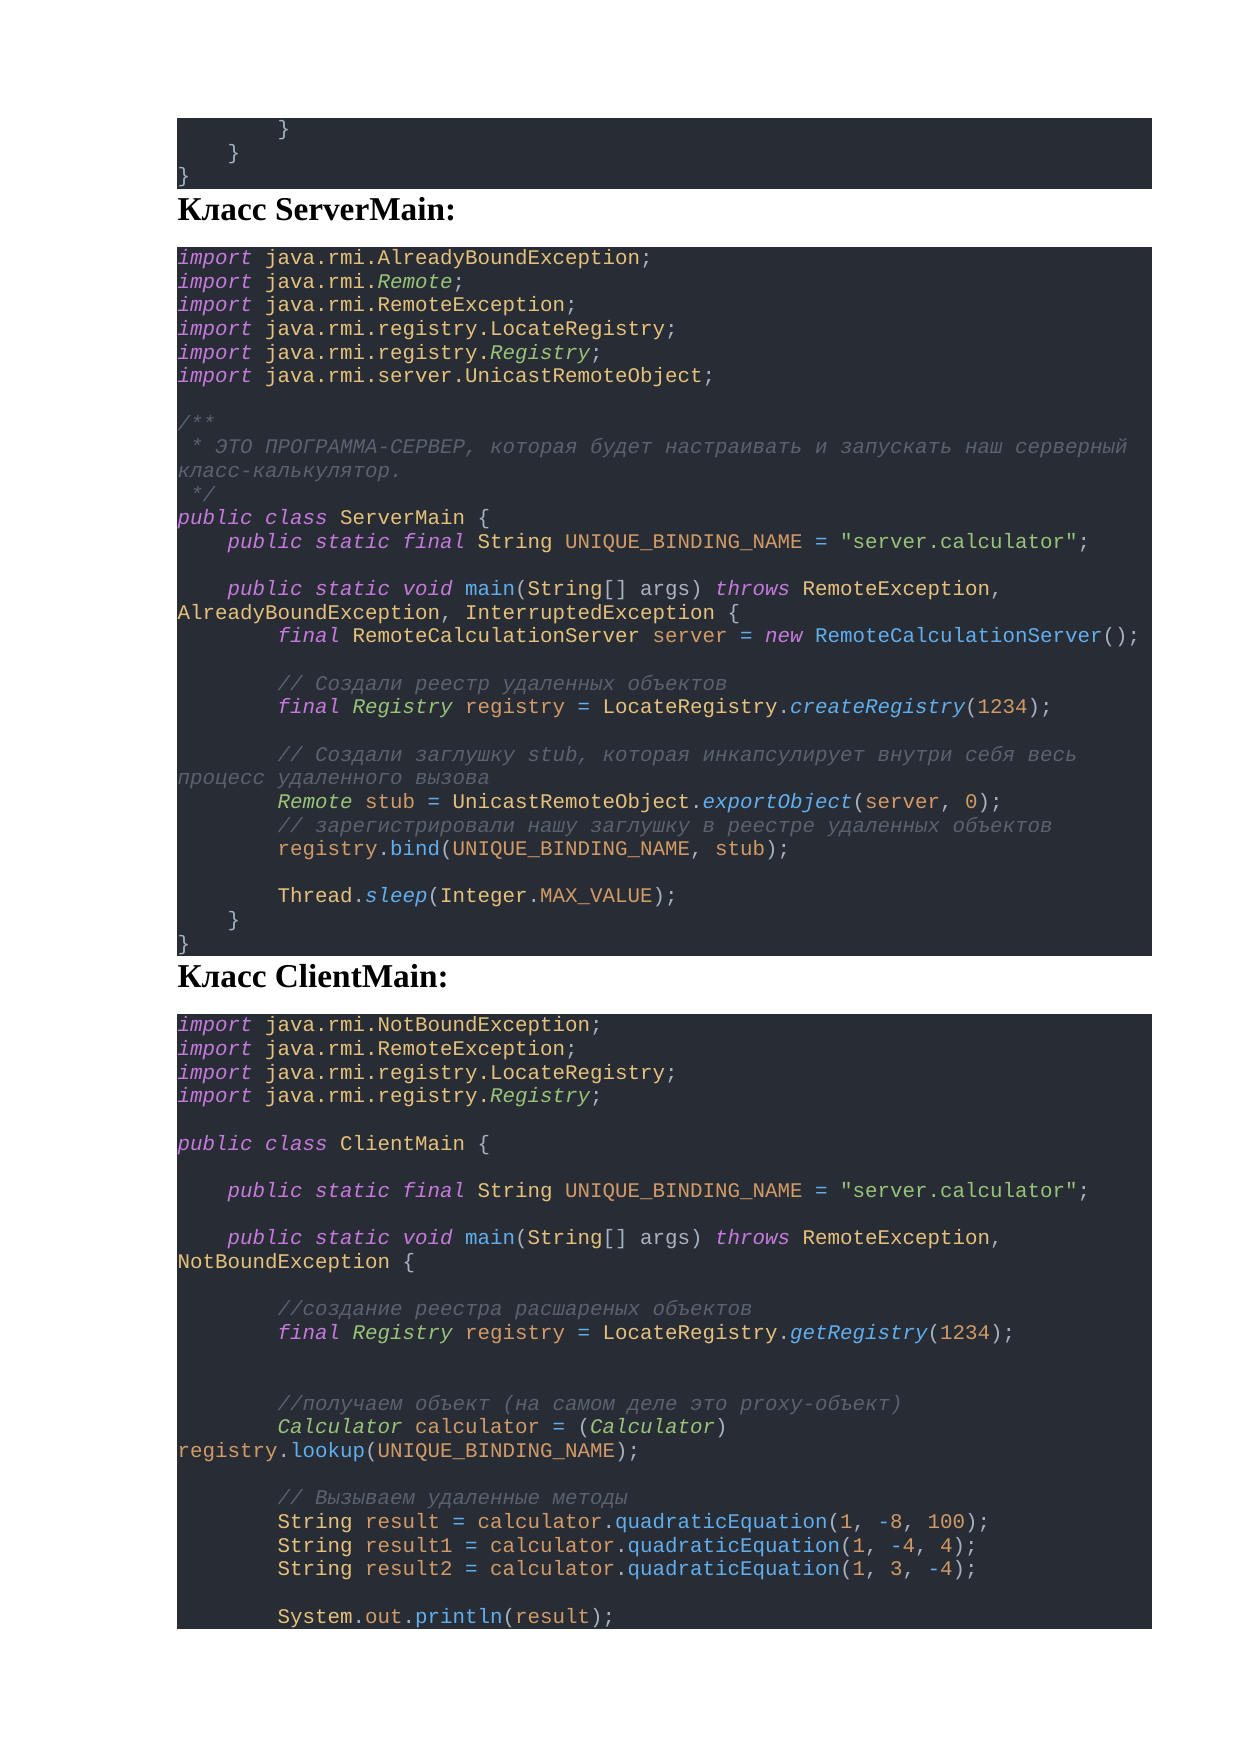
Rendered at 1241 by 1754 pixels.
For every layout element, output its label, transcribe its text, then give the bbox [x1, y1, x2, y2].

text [177, 1014, 1152, 1629]
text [177, 118, 1152, 189]
text Класс СlientMain: [177, 956, 1152, 995]
text Класс ServerMain: [177, 189, 1152, 227]
text import java.rmi.AlreadyBoundException; import java.rmi.Remote; import java.rmi.RemoteException; import java.rmi.registry.LocateRegistry; import java.rmi.registry.Registry; import java.rmi.server.UnicastRemoteObject; /** * ЭТО ПРОГРАММА-СЕРВЕР, которая будет настраивать и запускать наш серверный класс-калькулятор. */ public class ServerMain { public static final String UNIQUE_BINDING_NAME = "server.calculator"; public static void main(String[] args) throws RemoteException, AlreadyBoundException, InterruptedException { final RemoteCalculationServer server = new RemoteCalculationServer(); // Cоздали реестр удаленных объектов final Registry registry = LocateRegistry.createRegistry(1234); // Создали заглушку stub, которая инкапсулирует внутри себя весь процесс удаленного вызова Remote stub = UnicastRemoteObject.exportObject(server, 0); // зарегистрировали нашу заглушку в реестре удаленных объектов registry.bind(UNIQUE_BINDING_NAME, stub); Thread.sleep(Integer.MAX_VALUE); } } [177, 247, 1152, 956]
